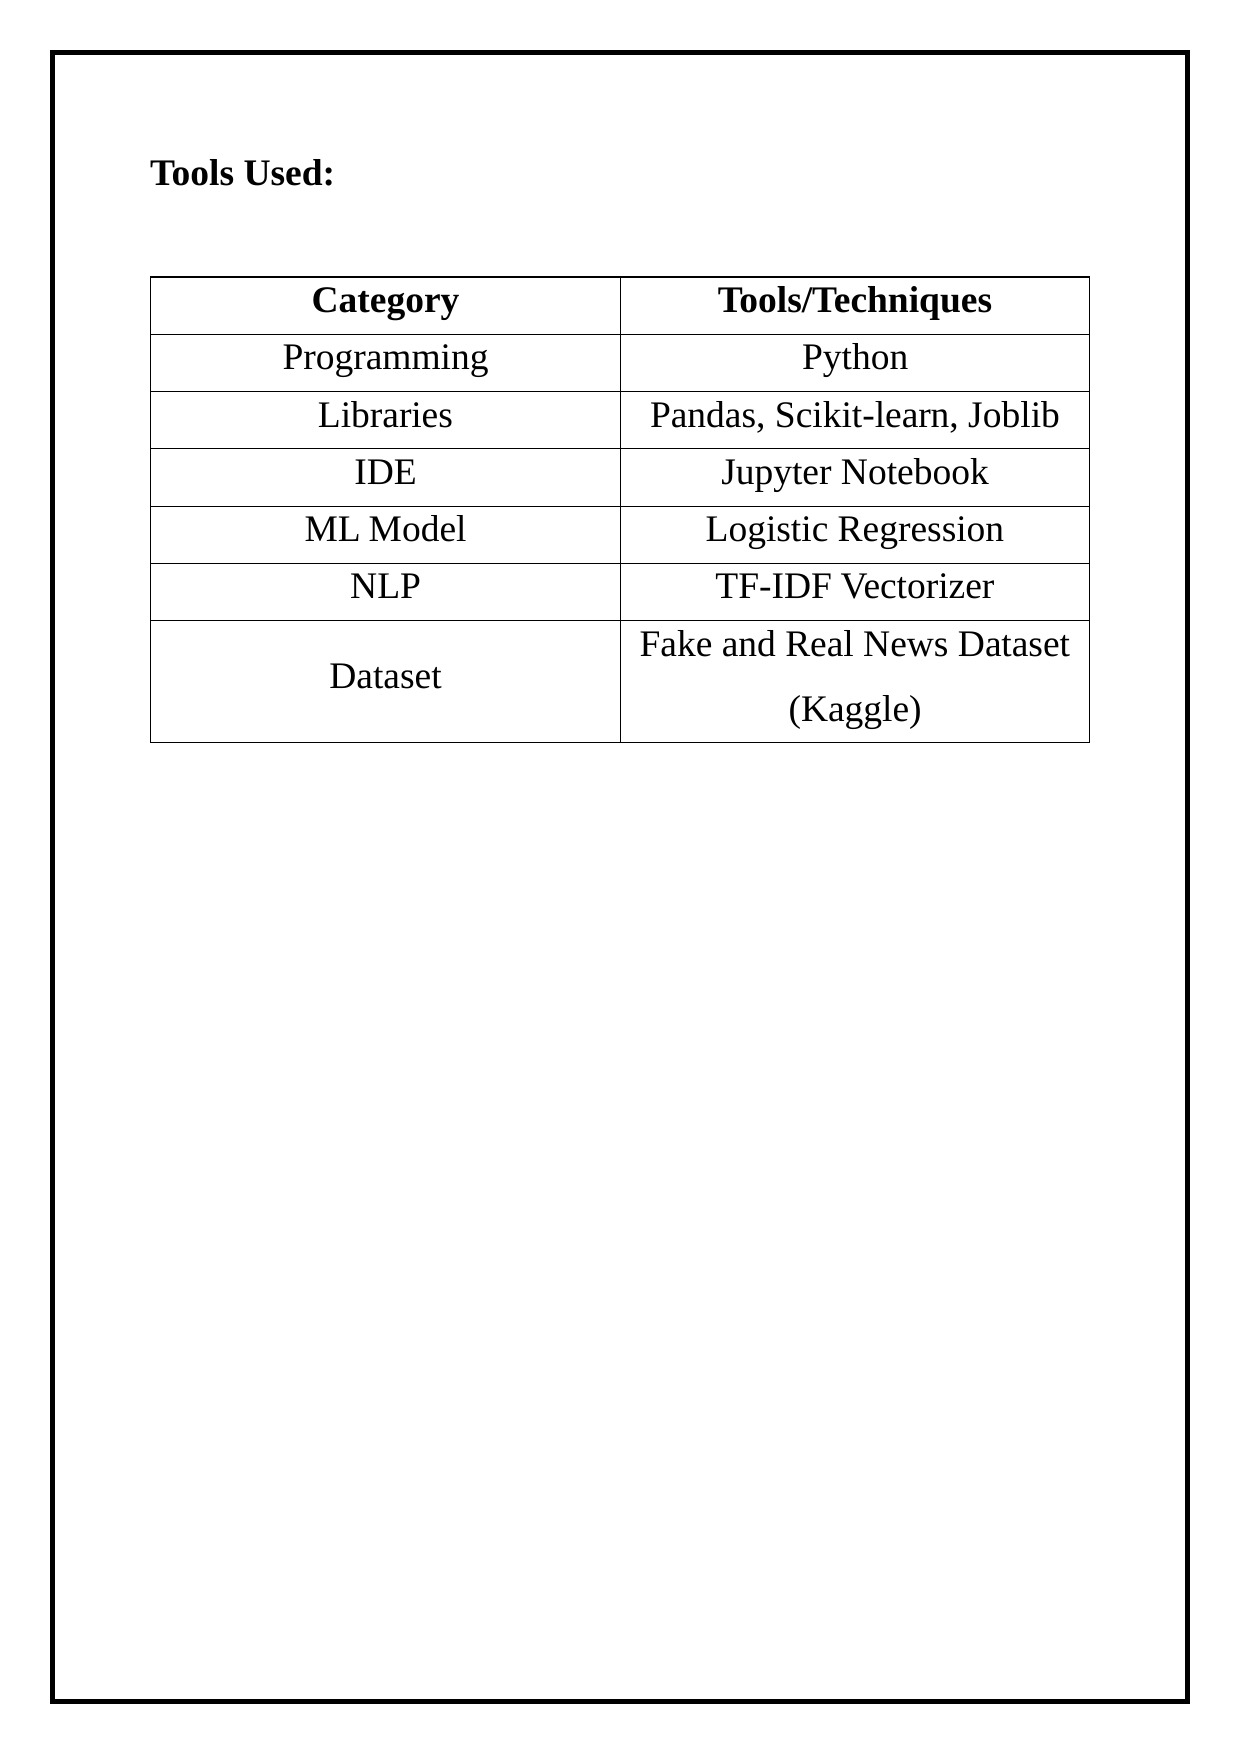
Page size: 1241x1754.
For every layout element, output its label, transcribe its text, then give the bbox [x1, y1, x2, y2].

table_cell Python [621, 335, 1089, 391]
table_cell ML Model [151, 507, 620, 563]
text Tools Used: [150, 150, 1090, 193]
table_cell Logistic Regression [621, 507, 1089, 563]
table_cell TF-IDF Vectorizer [621, 564, 1089, 620]
table_cell Fake and Real News Dataset (Kaggle) [621, 621, 1089, 742]
table_cell IDE [151, 449, 620, 506]
table_cell Pandas, Scikit-learn, Joblib [621, 392, 1089, 448]
table_cell NLP [151, 564, 620, 620]
table_header Category [151, 278, 620, 334]
table_header Tools/Techniques [621, 278, 1089, 334]
table_cell Libraries [151, 392, 620, 448]
table_cell Dataset [151, 621, 620, 742]
table_cell Programming [151, 335, 620, 391]
table_cell Jupyter Notebook [621, 449, 1089, 506]
